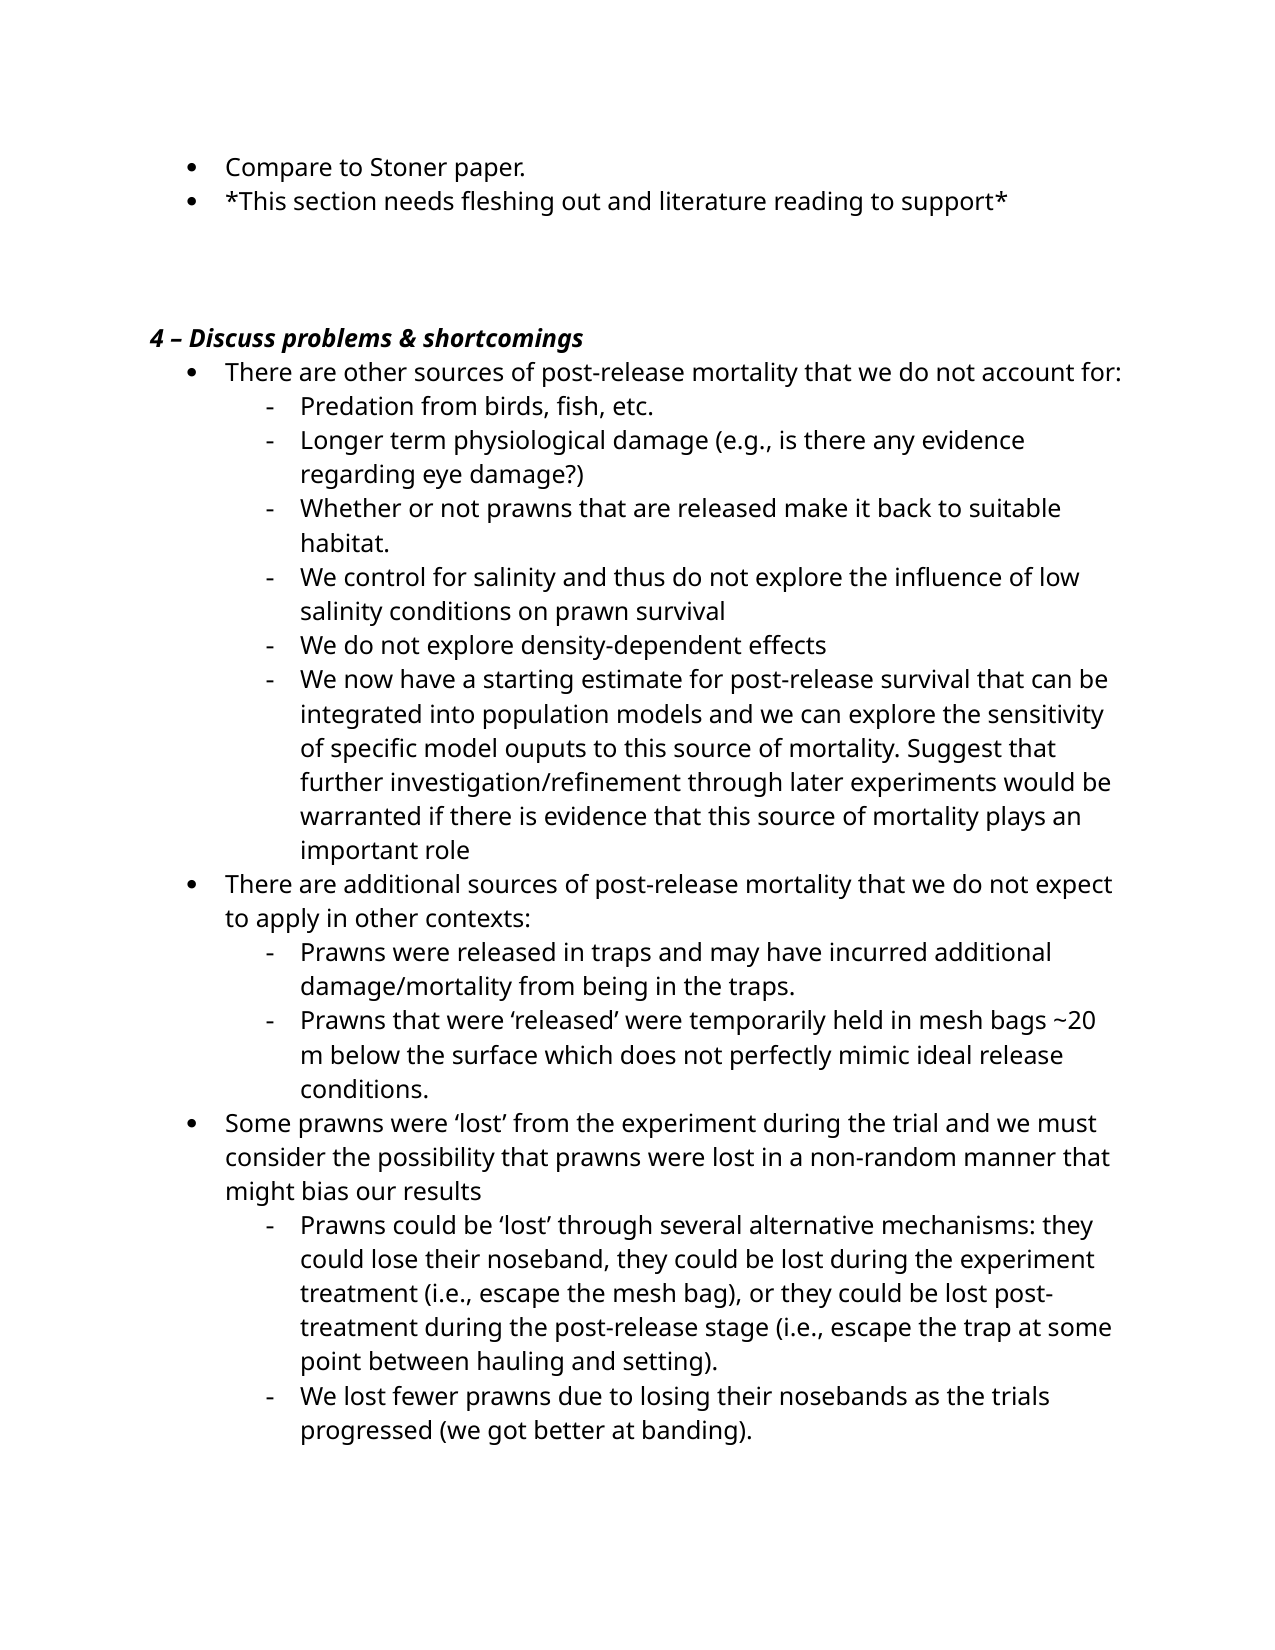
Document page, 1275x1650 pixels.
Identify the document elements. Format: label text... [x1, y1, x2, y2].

list We do not explore density-dependent effects [262, 628, 1125, 662]
list We lost fewer prawns due to losing their nosebands as the trials progressed (we got better at banding). [262, 1378, 1125, 1446]
list Compare to Stoner paper. [187, 150, 1125, 184]
list Prawns could be ‘lost’ through several alternative mechanisms: they could lose their noseband, they could be lost during the experiment treatment (i.e., escape the mesh bag), or they could be lost post-treatment during the post-release stage (i.e., escape the trap at some point between hauling and setting). [262, 1208, 1125, 1378]
list Some prawns were ‘lost’ from the experiment during the trial and we must consider the possibility that prawns were lost in a non-random manner that might bias our results [187, 1105, 1125, 1208]
list We control for salinity and thus do not explore the influence of low salinity conditions on prawn survival [262, 559, 1125, 628]
list We now have a starting estimate for post-release survival that can be integrated into population models and we can explore the sensitivity of specific model ouputs to this source of mortality. Suggest that further investigation/refinement through later experiments would be warranted if there is evidence that this source of mortality plays an important role [262, 662, 1125, 867]
list Predation from birds, fish, etc. [262, 388, 1125, 423]
list Longer term physiological damage (e.g., is there any evidence regarding eye damage?) [262, 423, 1125, 491]
list Prawns that were ‘released’ were temporarily held in mesh bags ~20 m below the surface which does not perfectly mimic ideal release conditions. [262, 1003, 1125, 1105]
text 4 – Discuss problems & shortcomings [150, 320, 1125, 354]
list Whether or not prawns that are released make it back to suitable habitat. [262, 491, 1125, 559]
list There are additional sources of post-release mortality that we do not expect to apply in other contexts: [187, 867, 1125, 935]
list There are other sources of post-release mortality that we do not account for: [187, 354, 1125, 388]
list Prawns were released in traps and may have incurred additional damage/mortality from being in the traps. [262, 935, 1125, 1003]
list *This section needs fleshing out and literature reading to support* [187, 184, 1125, 218]
